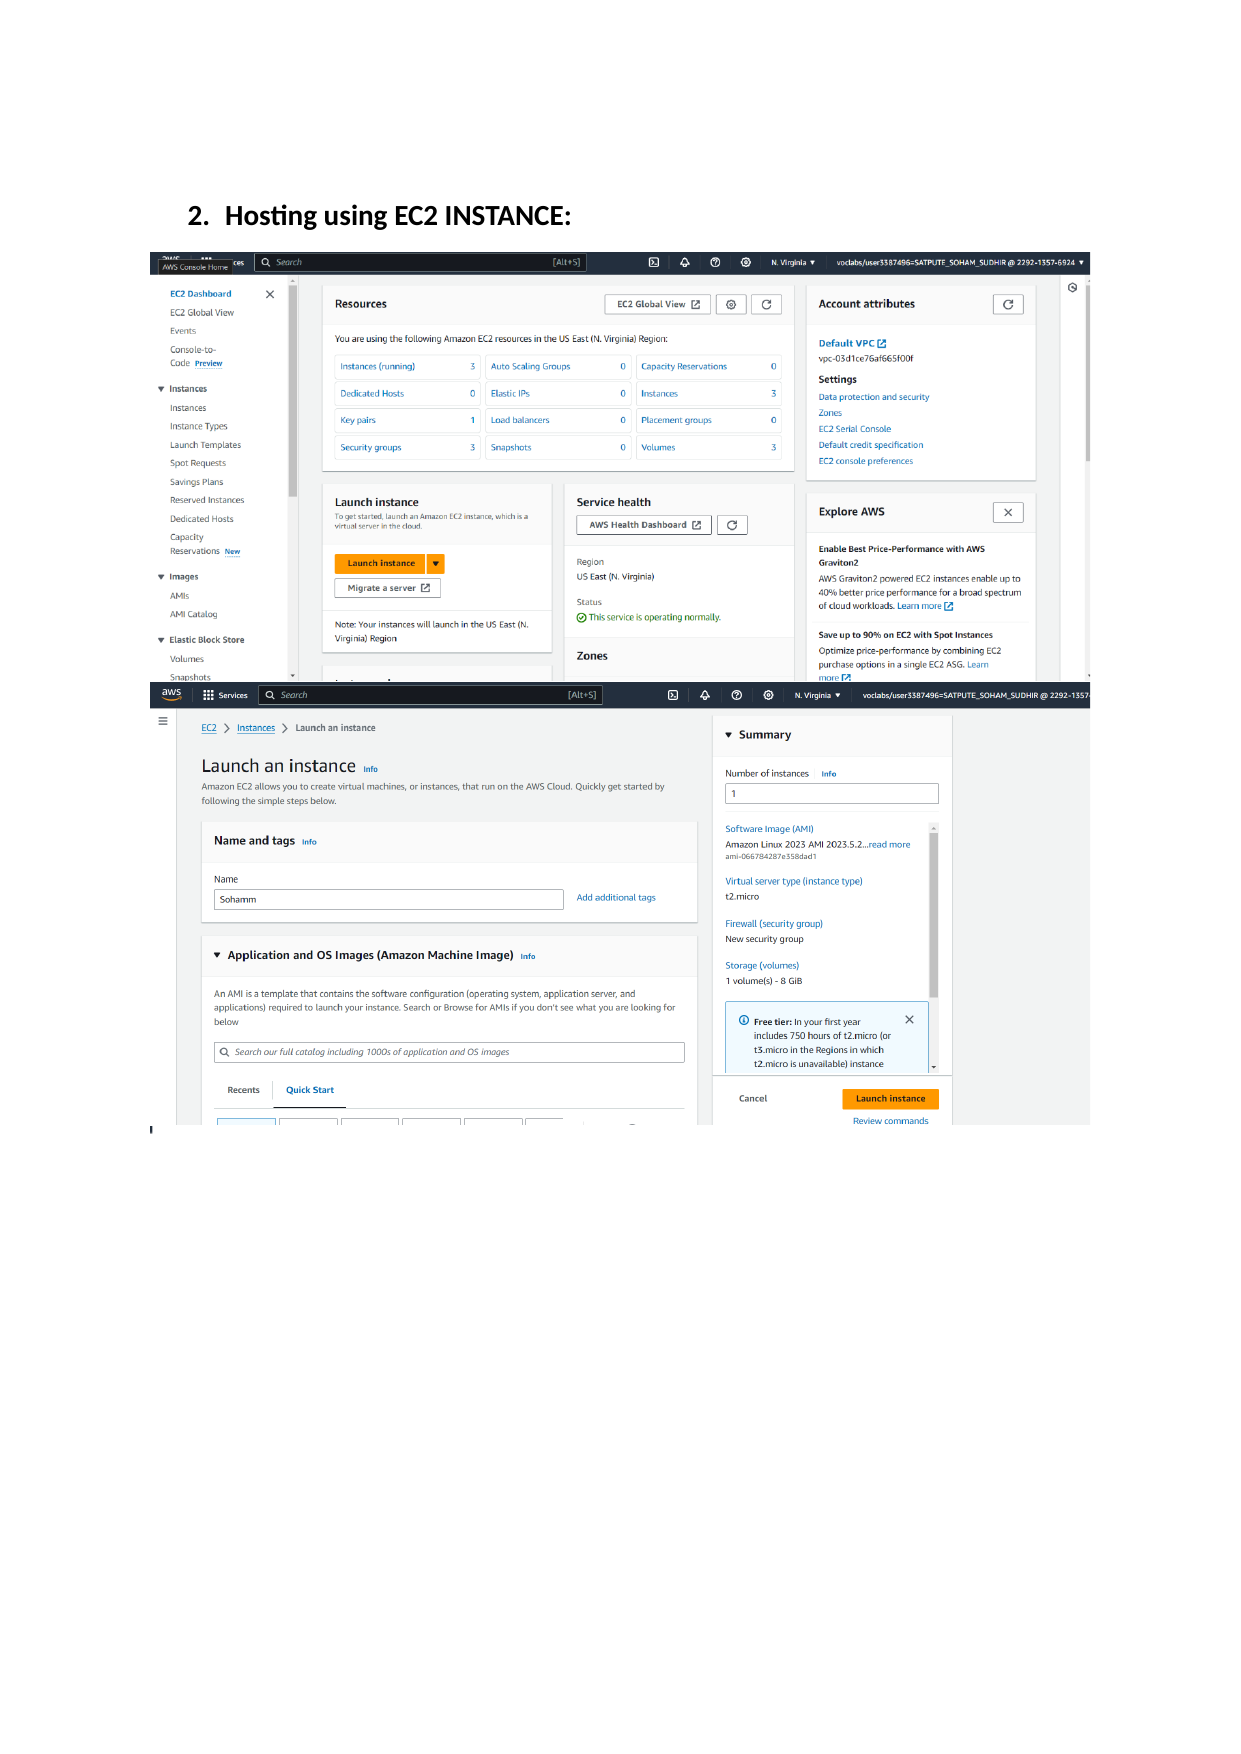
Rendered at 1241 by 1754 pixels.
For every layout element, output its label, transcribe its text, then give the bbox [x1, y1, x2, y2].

list Hosting using EC2 INSTANCE: [187, 197, 1090, 232]
picture [150, 252, 1091, 681]
picture [150, 682, 1091, 1125]
